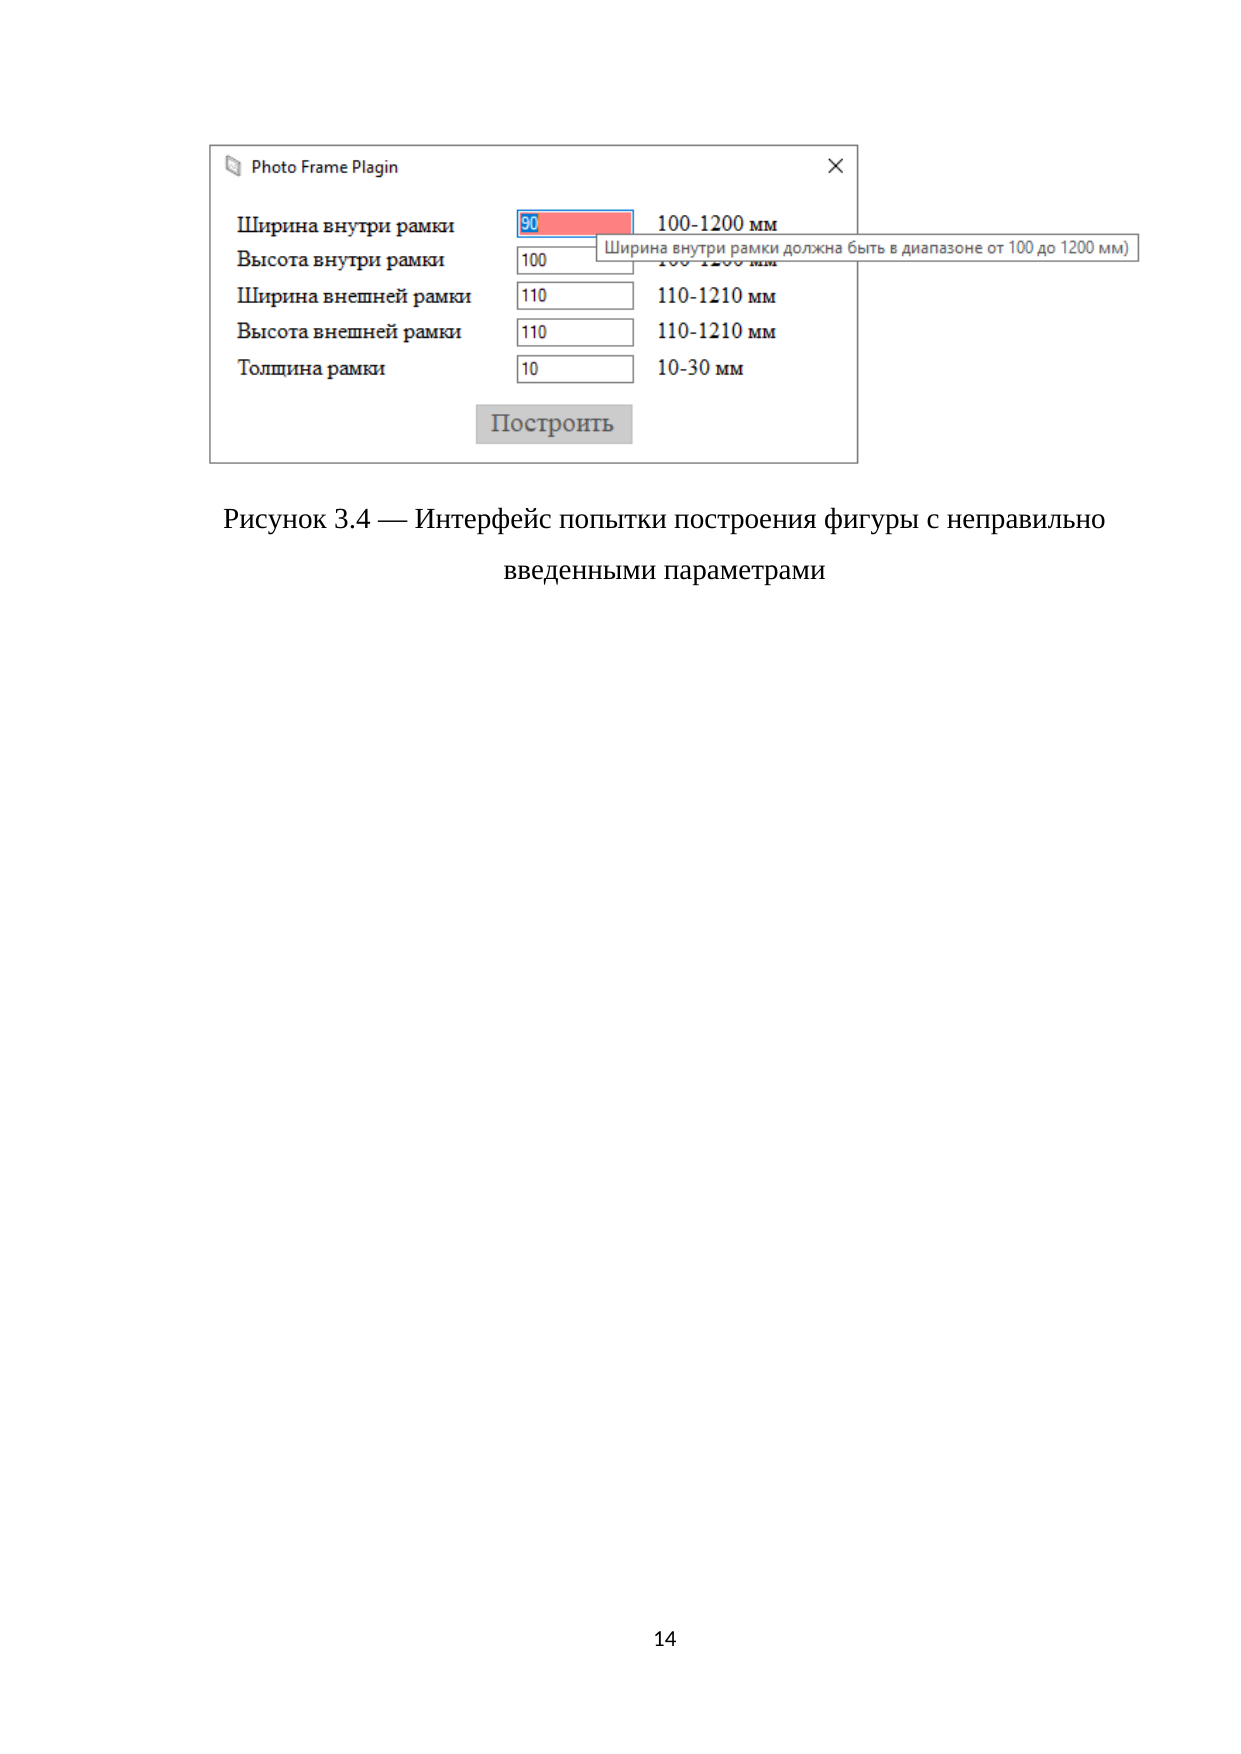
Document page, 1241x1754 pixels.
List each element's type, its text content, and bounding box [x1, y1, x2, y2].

picture [177, 118, 1152, 488]
text Рисунок 3.4 — Интерфейс попытки построения фигуры с неправильно введенными параметрами [177, 502, 1152, 585]
